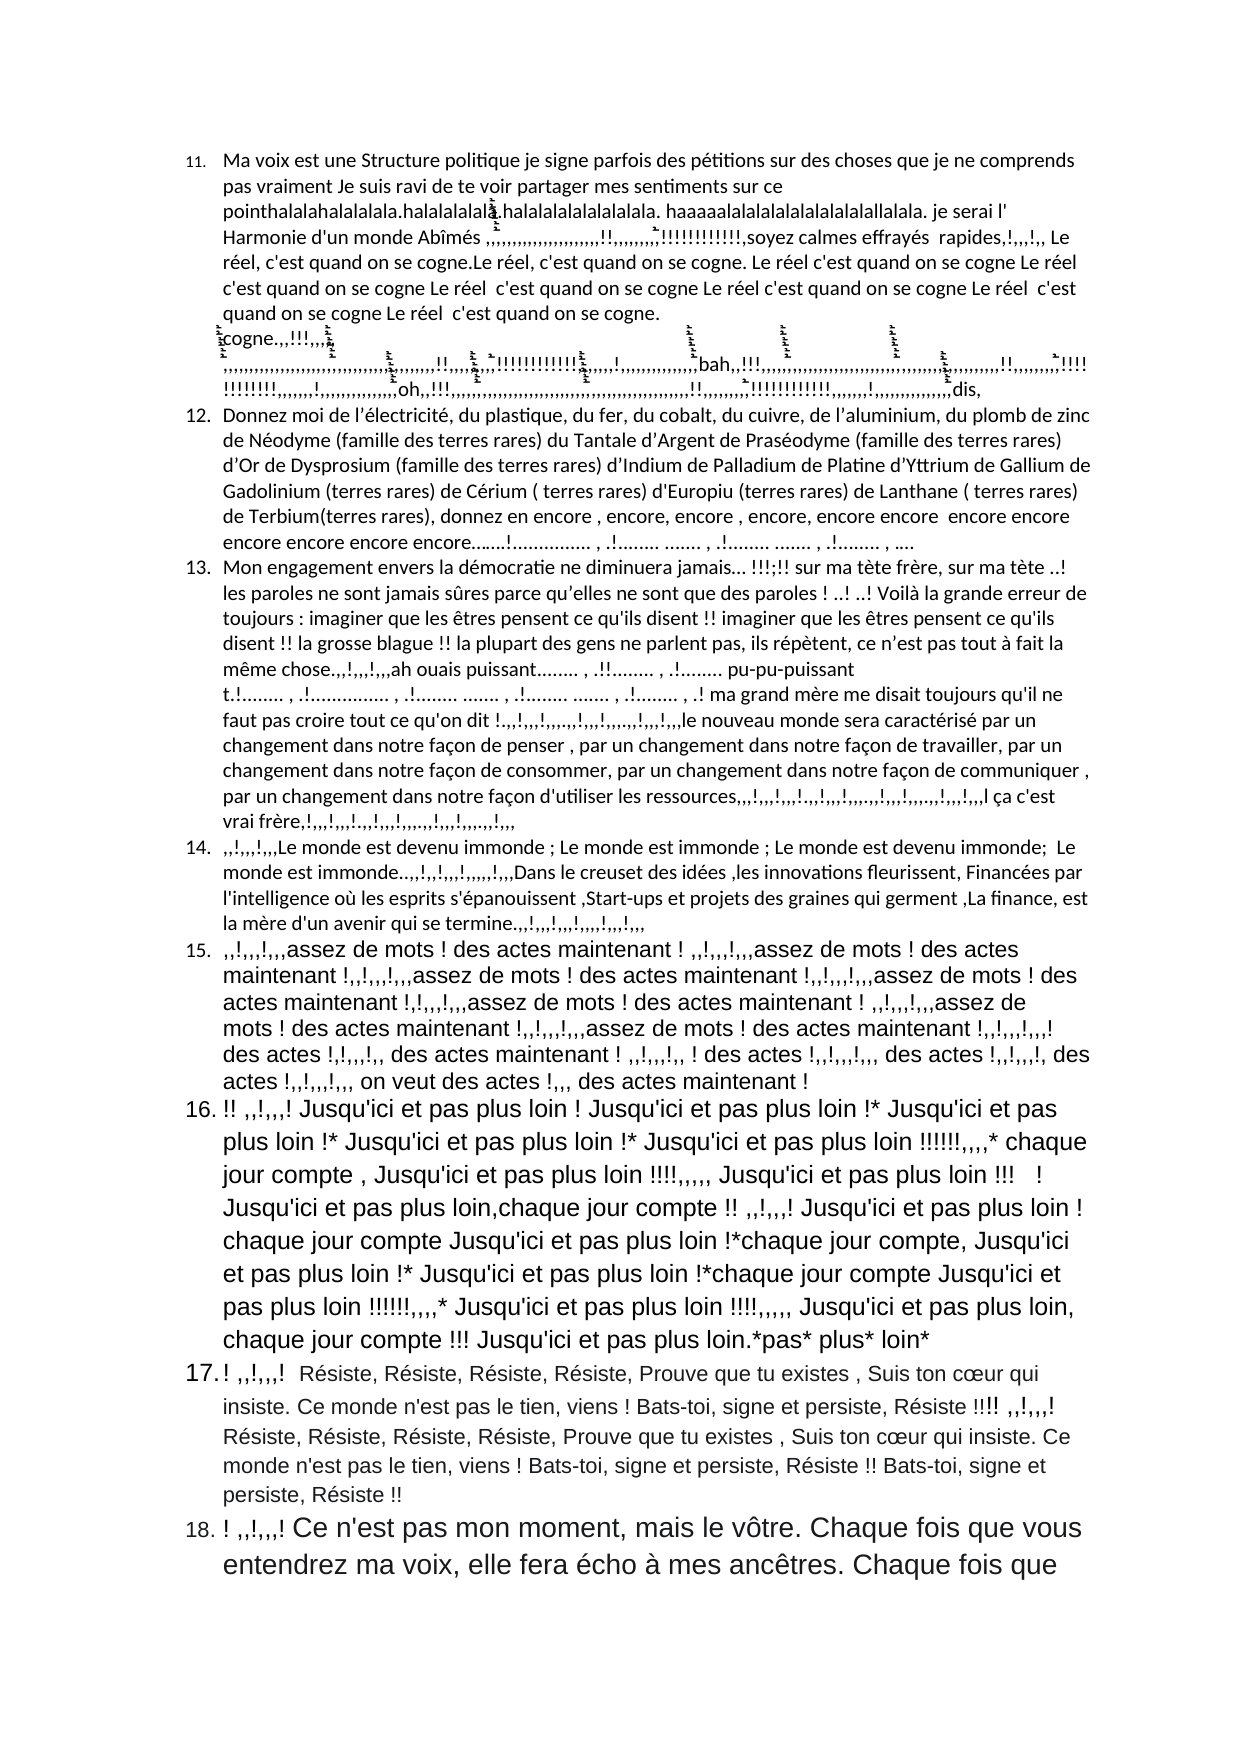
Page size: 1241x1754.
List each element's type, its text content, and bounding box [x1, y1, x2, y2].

list !! ,,!,,,! Jusqu'ici et pas plus loin ! Jusqu'ici et pas plus loin !* Jusqu'ici et pas plus loin !* Jusqu'ici et pas plus loin !* Jusqu'ici et pas plus loin !!!!!!,,,,* chaque jour compte , Jusqu'ici et pas plus loin !!!!,,,,, Jusqu'ici et pas plus loin !!! !Jusqu'ici et pas plus loin,chaque jour compte !! ,,!,,,! Jusqu'ici et pas plus loin !chaque jour compte Jusqu'ici et pas plus loin !*chaque jour compte, Jusqu'ici et pas plus loin !* Jusqu'ici et pas plus loin !*chaque jour compte Jusqu'ici et pas plus loin !!!!!!,,,,* Jusqu'ici et pas plus loin !!!!,,,,, Jusqu'ici et pas plus loin, chaque jour compte !!! Jusqu'ici et pas plus loin.*pas* plus* loin* [185, 1094, 1093, 1354]
list Mon engagement envers la démocratie ne diminuera jamais… !!!;!! sur ma tète frère, sur ma tète ..! les paroles ne sont jamais sûres parce qu’elles ne sont que des paroles ! ..! ..! Voilà la grande erreur de toujours : imaginer que les êtres pensent ce qu'ils disent !! imaginer que les êtres pensent ce qu'ils disent !! la grosse blague !! la plupart des gens ne parlent pas, ils répètent, ce n’est pas tout à fait la même chose.,,!,,,!,,,ah ouais puissant........ , .!!........ , .!........ pu-pu-puissant t.!........ , .!............... , .!........ ....... , .!........ ....... , .!........ , .! ma grand mère me disait toujours qu'il ne faut pas croire tout ce qu'on dit !.,,!,,,!,,,.,,!,,,!,,,.,,!,,,!,,,le nouveau monde sera caractérisé par un changement dans notre façon de penser , par un changement dans notre façon de travailler, par un changement dans notre façon de consommer, par un changement dans notre façon de communiquer , par un changement dans notre façon d'utiliser les ressources,,,!,,,!,,,!.,,!,,,!,,,.,,!,,,!,,,.,,!,,,!,,,l ça c'est vrai frère,!,,,!,,,!.,,!,,,!,,,.,,!,,,!,,,.,,!,,, [185, 554, 1093, 834]
list Ma voix est une Structure politique je signe parfois des pétitions sur des choses que je ne comprends pas vraiment Je suis ravi de te voir partager mes sentiments sur ce pointhalalahalalalala.halalalalala.halalalalalalalalala. haaaaalalalalalalalalalalallalala. je serai l' Harmonie d'un monde Abîmés ,,,้้้้้้,,,,,,,,,,,,,,,,,,,!!,,,,,,,,,้!!!!!!!!!!!!,soyez calmes effrayés rapides,!,,,!,, Le réel, c'est quand on se cogne.Le réel, c'est quand on se cogne. Le réel c'est quand on se cogne Le réel c'est quand on se cogne Le réel c'est quand on se cogne Le réel c'est quand on se cogne Le réel c'est quand on se cogne Le réel c'est quand on se cogne. cogne.,,!!!,,,,,,้้้้้้,,,,,,,,,,,,,,,,,,,,,้้้้้้,,,,,,,,,,,,,,,,,,,!!,,,,,,,,,้!!!!!!!!!!!!,,,,,,,!,,,,,,,,,,,,,,,้้้้้้bah,,!!!,,,,,,้้้้้้,,,,,,,,,,,,,,,,,,,,,้้้้้้,,,,,,,,,,,,,,,,,,,!!,,,,,,,,,้!!!!!!!!!!!!,,,,,,,!,,,,,,,,,,,,,,,้้้้้้oh,,!!!,,,,,,้้้้้้,,,,,,,,,,,,,,,,,,,,,้้้้้้,,,,,,,,,,,,,,,,,,,!!,,,,,,,,,้!!!!!!!!!!!!,,,,,,,!,,,,,,,,,,,,,,,้้้้้้dis, [185, 148, 1093, 402]
list Donnez moi de l’électricité, du plastique, du fer, du cobalt, du cuivre, de l’aluminium, du plomb de zinc de Néodyme (famille des terres rares) du Tantale d’Argent de Praséodyme (famille des terres rares) d’Or de Dysprosium (famille des terres rares) d’Indium de Palladium de Platine d’Yttrium de Gallium de Gadolinium (terres rares) de Cérium ( terres rares) d'Europiu (terres rares) de Lanthane ( terres rares) de Terbium(terres rares), donnez en encore , encore, encore , encore, encore encore encore encore encore encore encore encore…….!............... , .!........ ....... , .!........ ....... , .!........ , .… [185, 402, 1093, 554]
list ,,!,,,!,,,assez de mots ! des actes maintenant ! ,,!,,,!,,,assez de mots ! des actes maintenant !,,!,,,!,,,assez de mots ! des actes maintenant !,,!,,,!,,,assez de mots ! des actes maintenant !,!,,,!,,,assez de mots ! des actes maintenant ! ,,!,,,!,,,assez de mots ! des actes maintenant !,,!,,,!,,,assez de mots ! des actes maintenant !,,!,,,!,,,! des actes !,!,,,!,, des actes maintenant ! ,,!,,,!,, ! des actes !,,!,,,!,,, des actes !,,!,,,!, des actes !,,!,,,!,,, on veut des actes !,,, des actes maintenant ! [185, 936, 1093, 1094]
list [185, 1511, 1093, 1580]
list ! ,,!,,,! Résiste, Résiste, Résiste, Résiste, Prouve que tu existes , Suis ton cœur qui insiste. Ce monde n'est pas le tien, viens ! Bats-toi, signe et persiste, Résiste !!!! ,,!,,,! Résiste, Résiste, Résiste, Résiste, Prouve que tu existes , Suis ton cœur qui insiste. Ce monde n'est pas le tien, viens ! Bats-toi, signe et persiste, Résiste !! Bats-toi, signe et persiste, Résiste !! [185, 1358, 1093, 1507]
list ,,!,,,!,,,Le monde est devenu immonde ; Le monde est immonde ; Le monde est devenu immonde; Le monde est immonde..,,!,,!,,,!,,,,,!,,,Dans le creuset des idées ,les innovations fleurissent, Financées par l'intelligence où les esprits s'épanouissent ,Start-ups et projets des graines qui germent ,La finance, est la mère d'un avenir qui se termine.,,!,,,!,,,!,,,,!,,,!,,, [185, 834, 1093, 936]
